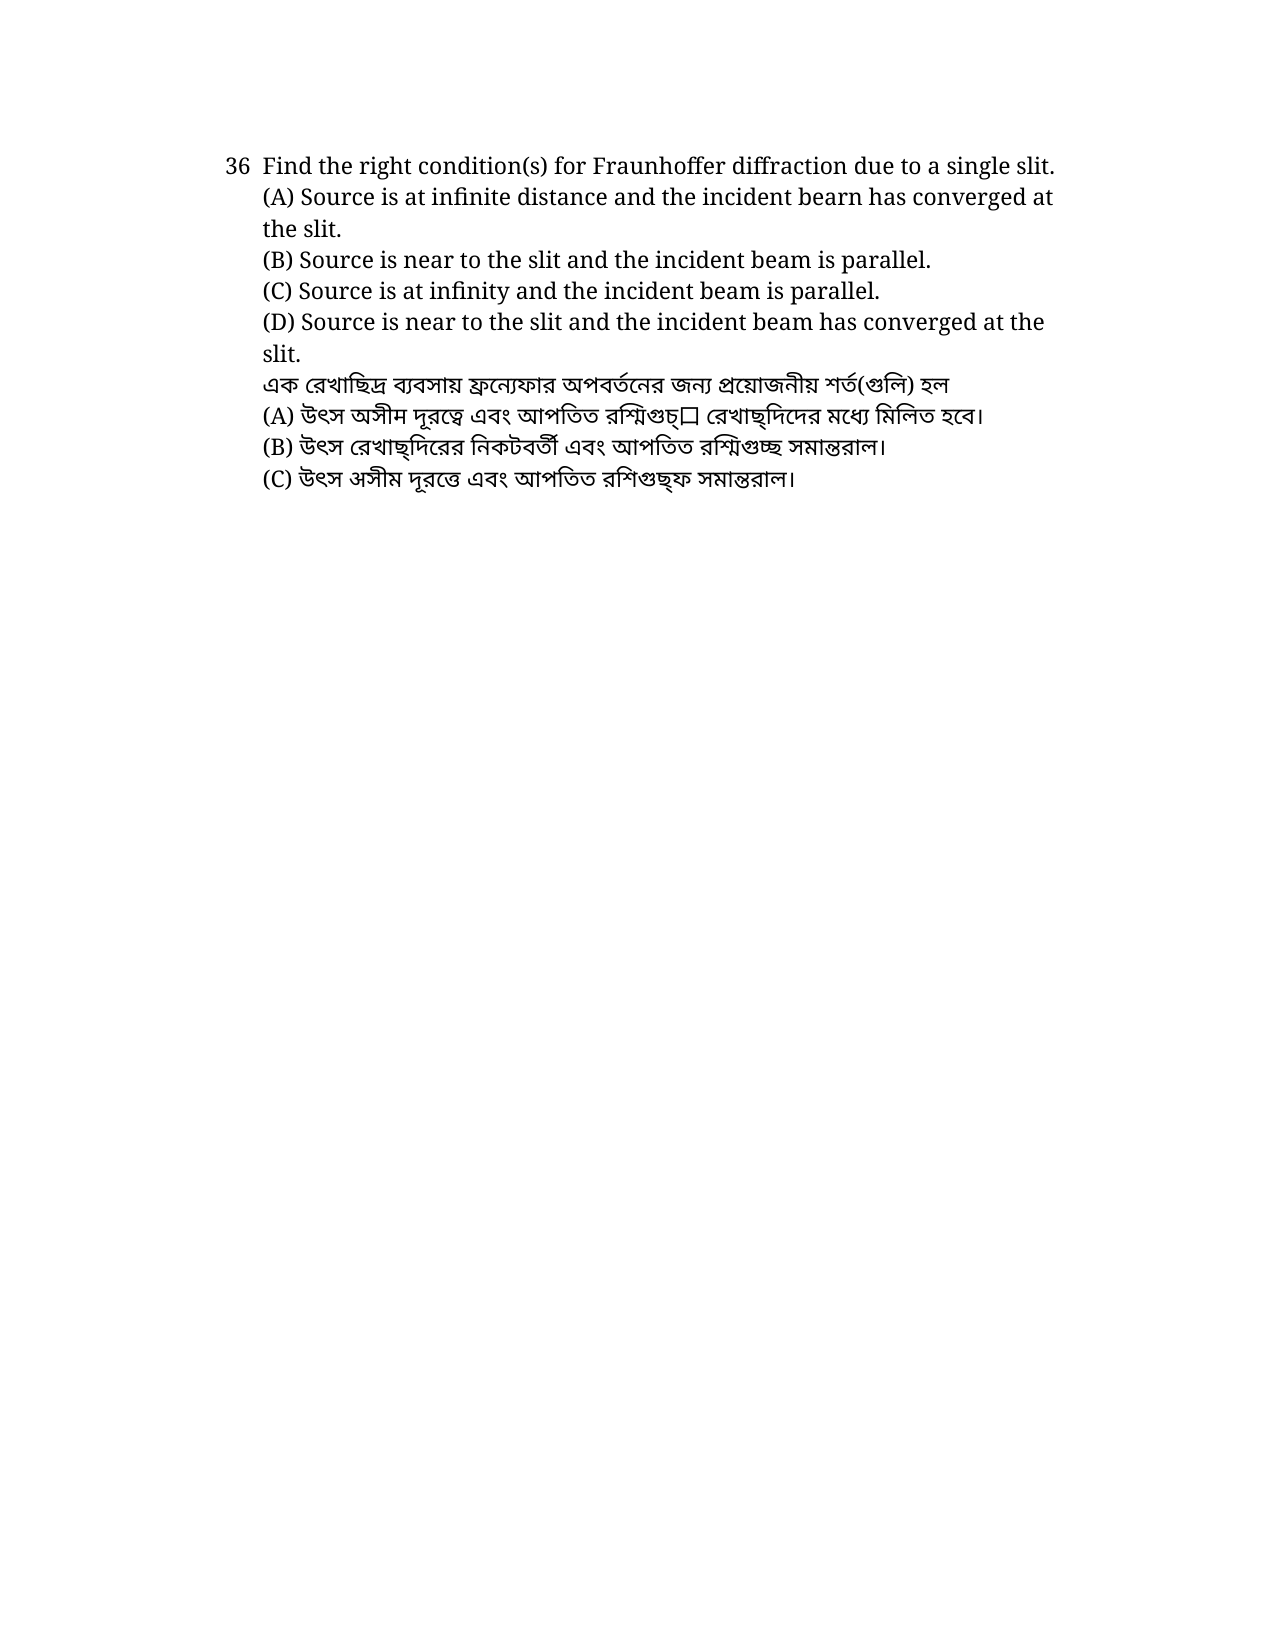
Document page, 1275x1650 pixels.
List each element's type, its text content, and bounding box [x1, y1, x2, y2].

list Find the right condition(s) for Fraunhoffer diffraction due to a single slit. (A) Source is at infinite distance and the incident bearn has converged at the slit. (B) Source is near to the slit and the incident beam is parallel. (C) Source is at infinity and the incident beam is parallel. (D) Source is near to the slit and the incident beam has converged at the slit. এক রেখাছিদ্র ব্যবসায় ফ্রন্যেফার অপবর্তনের জন্য প্রয়োজনীয় শর্ত(গুলি) হল (A) উৎস অসীम দূরত্বে এবং আপতিত রশ্মিগুচ্口 রেখাছ্দিদের মধ্যে মিলিত হবে। (B) উৎস রেখাছ্দিরের নিকটবর্তী এবং আপতিত রশ্মিগুচ্ছ সমান্তরাল। (C) উৎস अসীম দূরত্তে এবং আপতিত রশিগুছ্ফ সমান্তরাল। [225, 150, 1087, 494]
